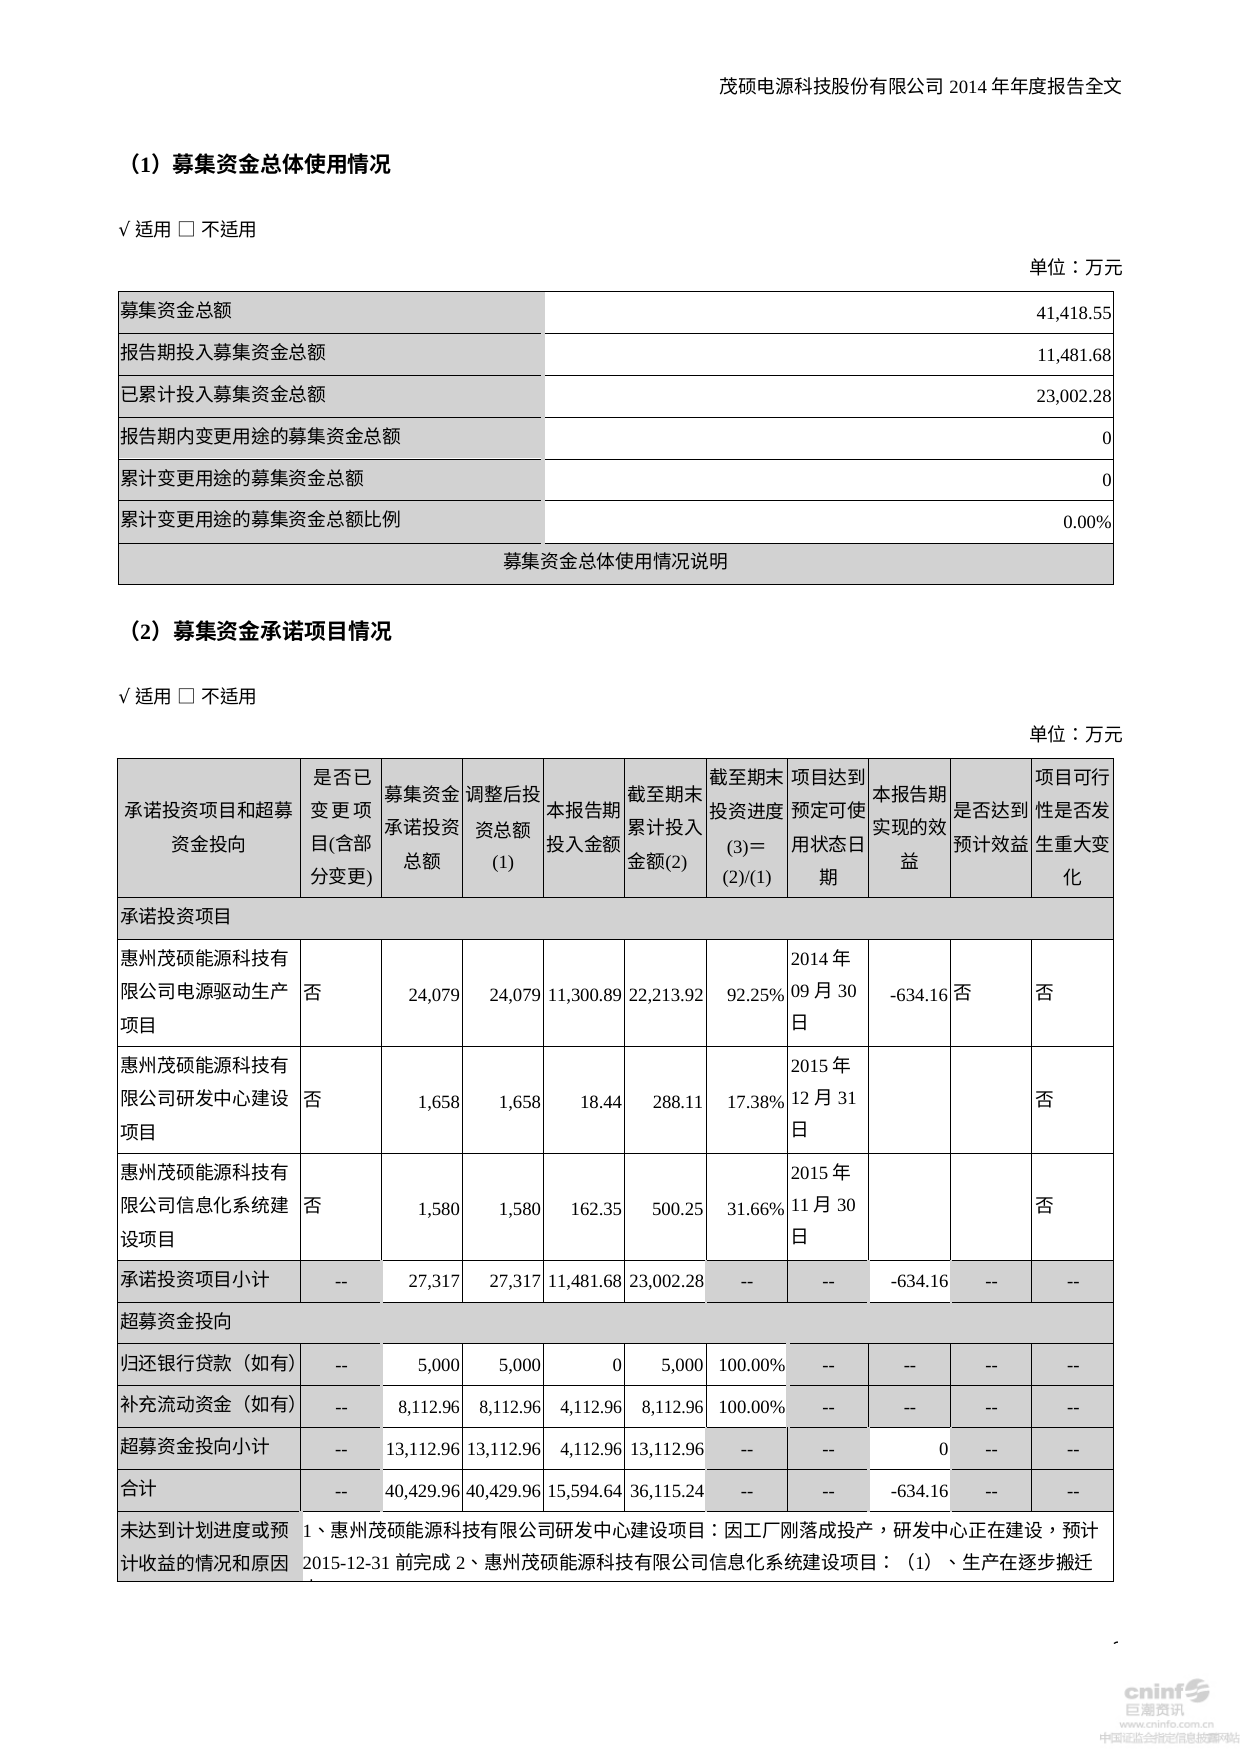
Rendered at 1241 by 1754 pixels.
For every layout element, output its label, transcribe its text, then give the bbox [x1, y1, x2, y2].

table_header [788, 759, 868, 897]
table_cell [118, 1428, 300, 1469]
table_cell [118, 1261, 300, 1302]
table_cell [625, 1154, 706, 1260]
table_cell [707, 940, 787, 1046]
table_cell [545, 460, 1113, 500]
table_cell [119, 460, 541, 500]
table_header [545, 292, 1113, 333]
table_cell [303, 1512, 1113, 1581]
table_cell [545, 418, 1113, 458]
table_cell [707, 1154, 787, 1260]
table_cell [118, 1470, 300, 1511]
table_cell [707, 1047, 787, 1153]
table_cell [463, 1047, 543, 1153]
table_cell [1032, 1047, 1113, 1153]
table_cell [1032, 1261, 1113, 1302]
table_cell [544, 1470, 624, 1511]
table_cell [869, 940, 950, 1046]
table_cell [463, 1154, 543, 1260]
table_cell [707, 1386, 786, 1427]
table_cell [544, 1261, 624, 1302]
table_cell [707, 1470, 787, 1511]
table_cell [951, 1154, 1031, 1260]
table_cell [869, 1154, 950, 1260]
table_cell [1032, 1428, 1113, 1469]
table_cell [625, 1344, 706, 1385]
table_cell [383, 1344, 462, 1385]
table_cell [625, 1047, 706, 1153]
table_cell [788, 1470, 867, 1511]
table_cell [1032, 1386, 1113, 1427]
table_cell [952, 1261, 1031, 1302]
text √ 适用 □ 不适用 [118, 216, 1240, 242]
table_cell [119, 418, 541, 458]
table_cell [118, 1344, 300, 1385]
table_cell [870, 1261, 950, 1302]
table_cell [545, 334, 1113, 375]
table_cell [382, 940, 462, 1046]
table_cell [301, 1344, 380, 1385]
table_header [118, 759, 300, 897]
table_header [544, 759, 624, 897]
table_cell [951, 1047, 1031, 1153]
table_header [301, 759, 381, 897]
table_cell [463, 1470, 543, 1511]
text 单位：万元 [102, 721, 1122, 746]
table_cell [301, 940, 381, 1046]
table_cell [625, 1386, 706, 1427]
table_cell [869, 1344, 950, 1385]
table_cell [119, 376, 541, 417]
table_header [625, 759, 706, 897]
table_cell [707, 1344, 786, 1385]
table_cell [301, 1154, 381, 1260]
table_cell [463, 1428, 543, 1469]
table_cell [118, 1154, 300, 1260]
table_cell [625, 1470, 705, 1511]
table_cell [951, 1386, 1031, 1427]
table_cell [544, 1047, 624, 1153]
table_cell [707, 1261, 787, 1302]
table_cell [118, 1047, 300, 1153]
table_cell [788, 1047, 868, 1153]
text 单位：万元 [102, 254, 1122, 279]
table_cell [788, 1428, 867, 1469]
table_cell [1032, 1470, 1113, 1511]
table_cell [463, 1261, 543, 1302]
text √ 适用 □ 不适用 [118, 683, 1240, 709]
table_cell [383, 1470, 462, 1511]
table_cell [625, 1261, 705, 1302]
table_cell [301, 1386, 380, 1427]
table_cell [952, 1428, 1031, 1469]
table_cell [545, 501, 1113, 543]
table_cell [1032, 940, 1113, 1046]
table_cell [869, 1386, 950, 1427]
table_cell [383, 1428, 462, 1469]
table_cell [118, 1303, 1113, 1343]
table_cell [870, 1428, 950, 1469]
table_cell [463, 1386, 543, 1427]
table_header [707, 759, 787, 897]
subtitle （2）募集资金承诺项目情况 [118, 616, 1240, 646]
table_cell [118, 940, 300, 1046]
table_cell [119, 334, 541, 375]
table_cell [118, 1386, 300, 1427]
subtitle （1）募集资金总体使用情况 [118, 149, 1240, 179]
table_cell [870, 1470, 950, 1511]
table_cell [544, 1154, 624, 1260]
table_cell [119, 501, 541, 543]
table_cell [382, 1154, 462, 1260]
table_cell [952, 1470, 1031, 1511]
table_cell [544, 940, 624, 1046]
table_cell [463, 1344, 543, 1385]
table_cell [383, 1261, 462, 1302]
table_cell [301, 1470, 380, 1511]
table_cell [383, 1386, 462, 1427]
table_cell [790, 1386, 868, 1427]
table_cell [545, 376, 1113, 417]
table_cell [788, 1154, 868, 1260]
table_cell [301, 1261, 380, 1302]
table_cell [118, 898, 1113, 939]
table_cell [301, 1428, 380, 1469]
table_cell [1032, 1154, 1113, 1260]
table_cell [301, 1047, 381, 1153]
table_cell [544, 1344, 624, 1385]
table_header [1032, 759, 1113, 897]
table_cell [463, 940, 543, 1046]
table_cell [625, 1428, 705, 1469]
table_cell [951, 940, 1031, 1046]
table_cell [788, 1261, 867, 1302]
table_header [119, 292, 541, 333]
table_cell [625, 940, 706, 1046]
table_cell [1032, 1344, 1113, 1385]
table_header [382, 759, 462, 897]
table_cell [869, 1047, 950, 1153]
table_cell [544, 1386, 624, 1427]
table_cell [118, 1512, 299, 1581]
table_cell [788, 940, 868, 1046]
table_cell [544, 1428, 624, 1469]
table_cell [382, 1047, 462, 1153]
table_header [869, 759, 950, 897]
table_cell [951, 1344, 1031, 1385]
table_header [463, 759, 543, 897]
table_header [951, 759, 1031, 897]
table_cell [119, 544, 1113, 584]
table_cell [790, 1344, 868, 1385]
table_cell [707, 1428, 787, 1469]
picture [1099, 1673, 1241, 1754]
